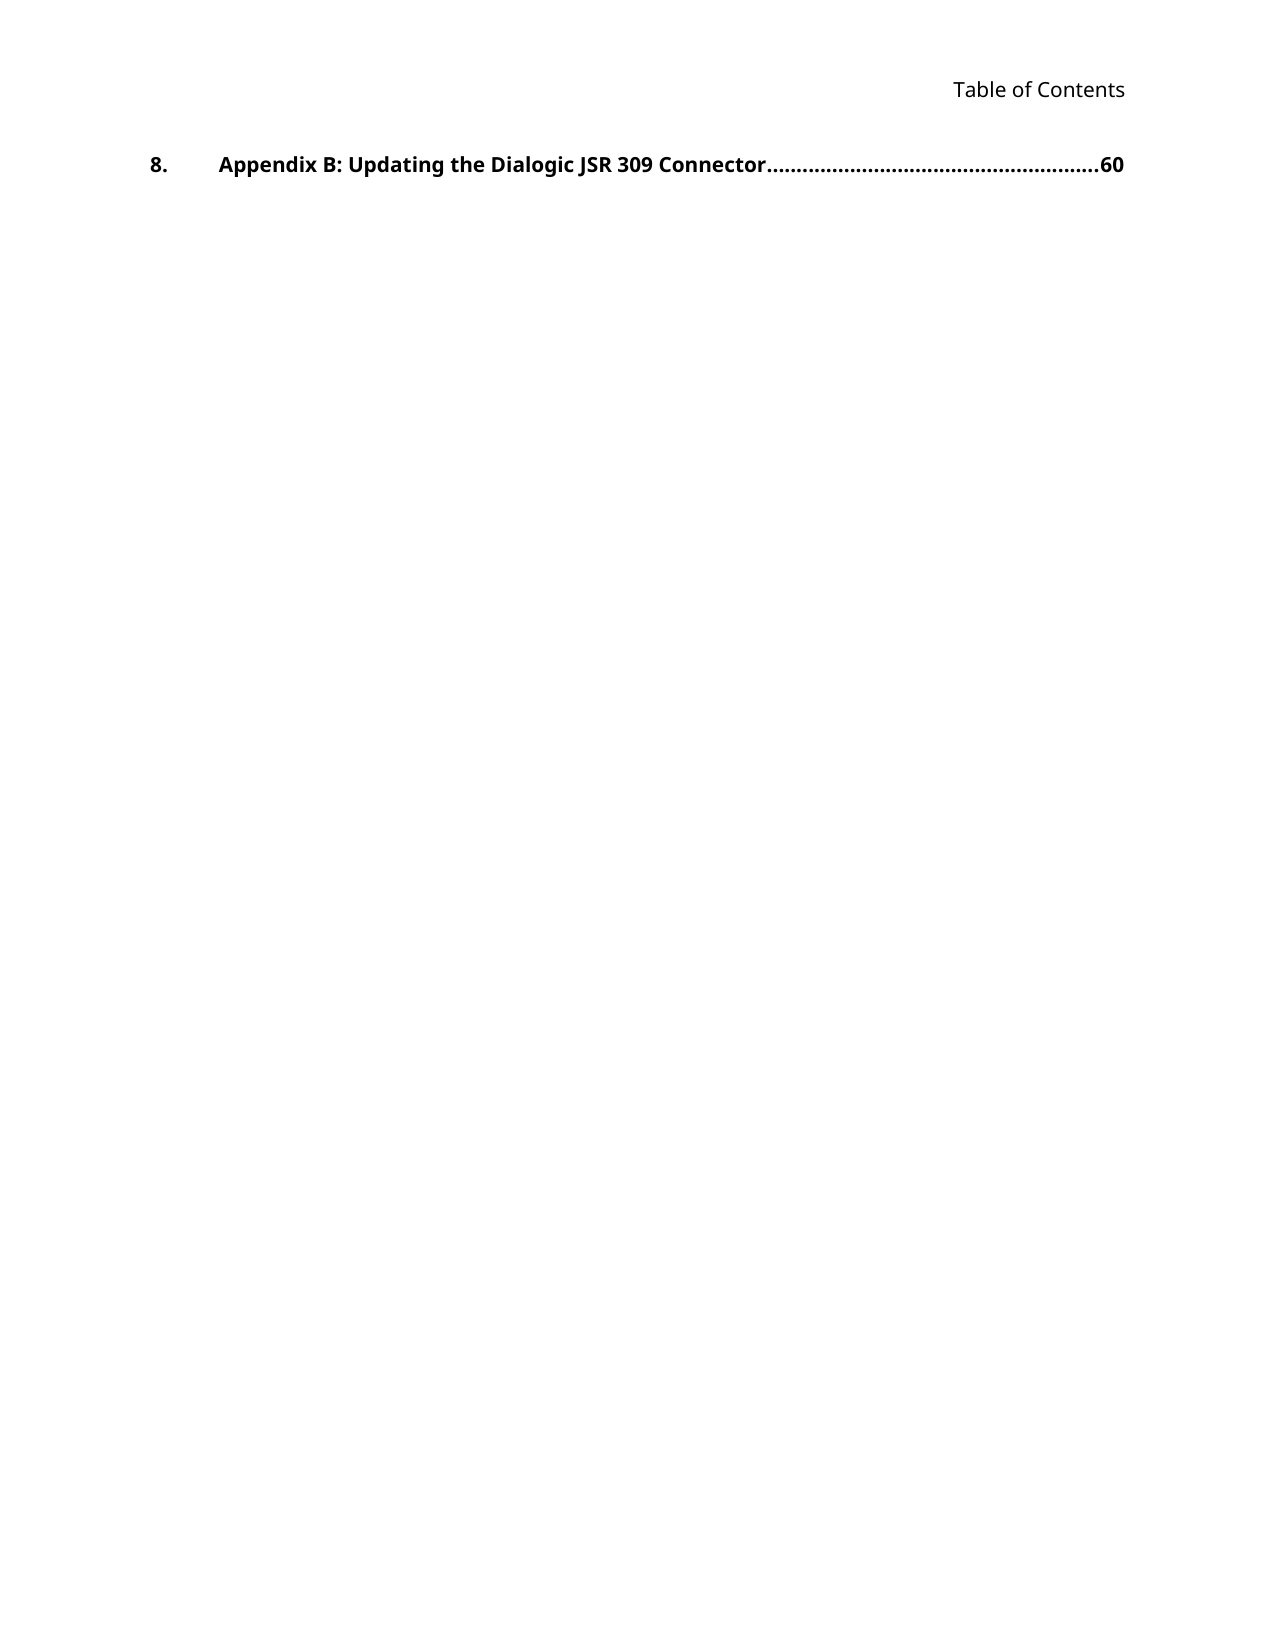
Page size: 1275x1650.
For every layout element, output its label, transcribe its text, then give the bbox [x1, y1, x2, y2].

text 8. Appendix B: Updating the Dialogic JSR 309 Connector 60 [150, 150, 1125, 178]
